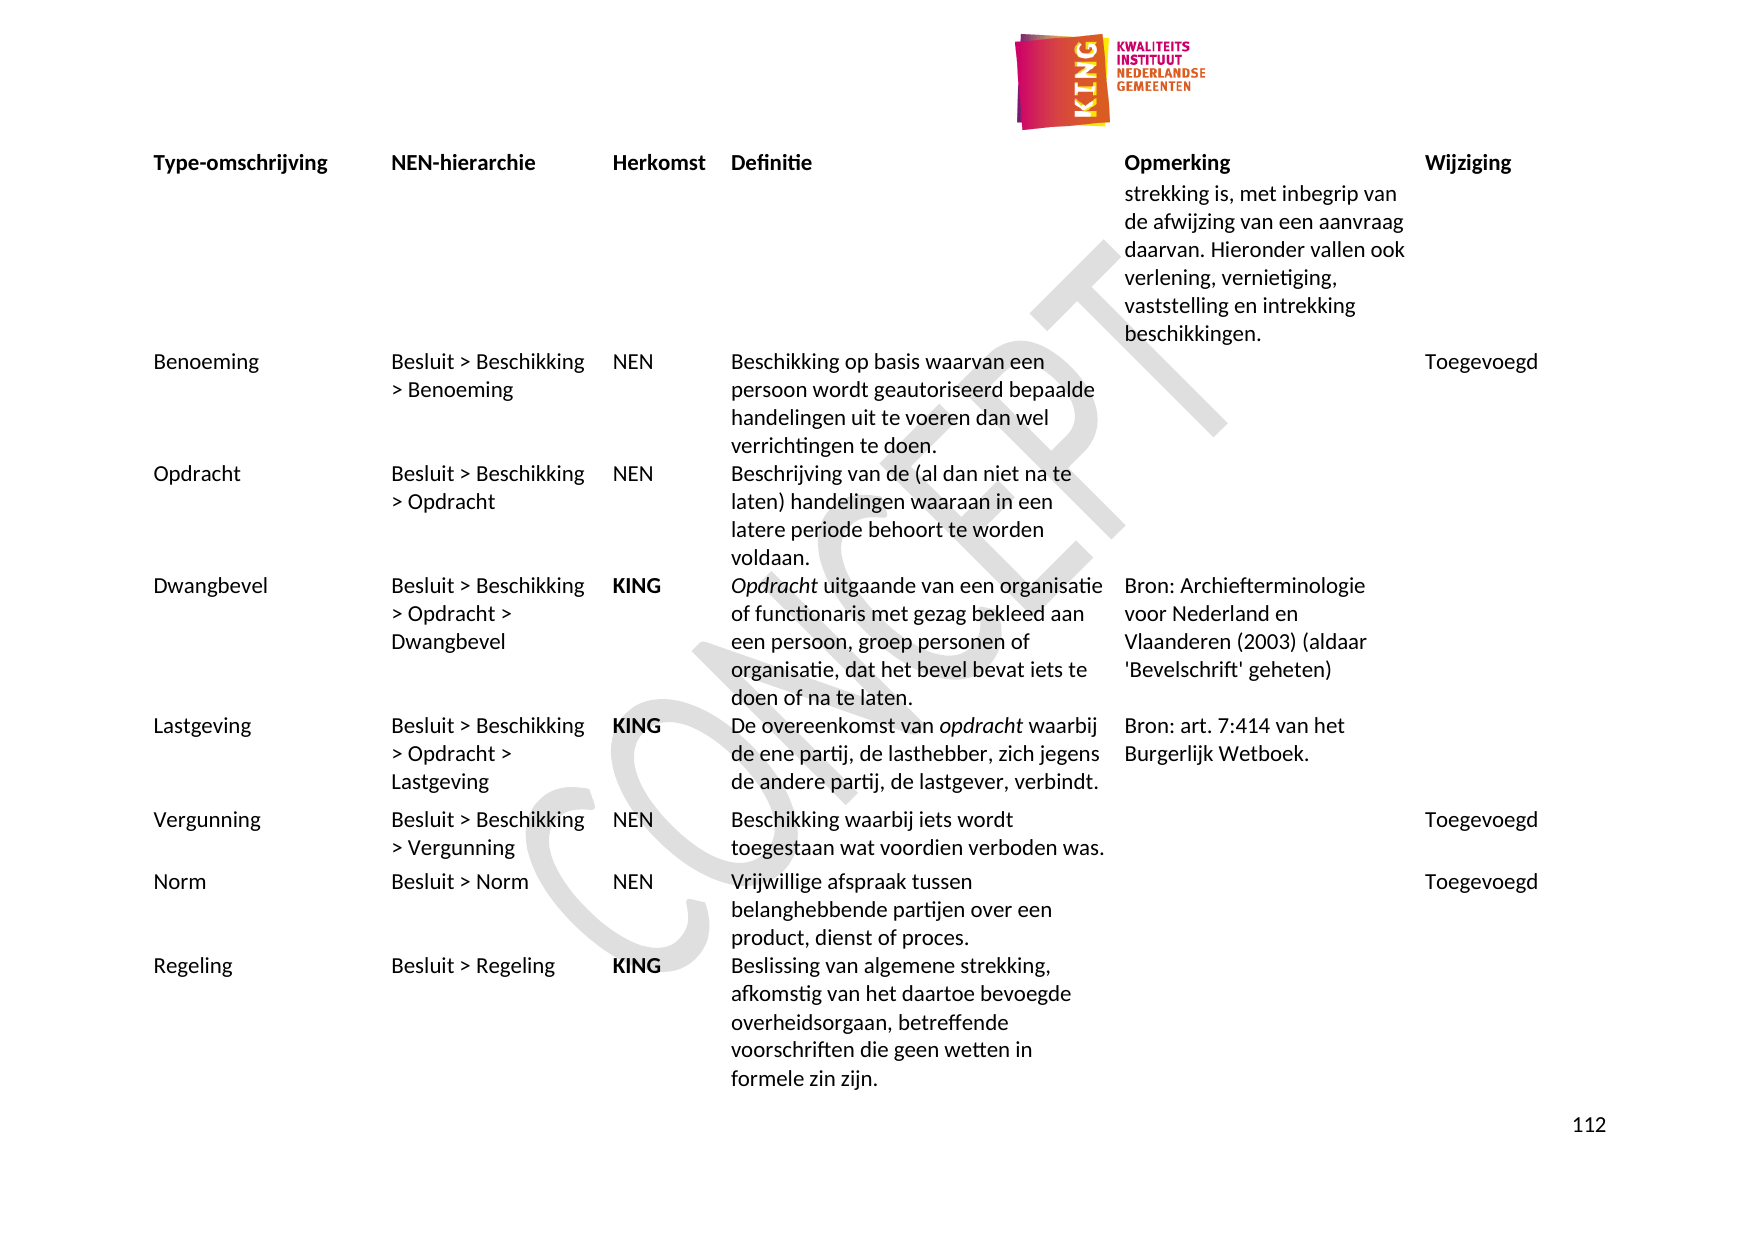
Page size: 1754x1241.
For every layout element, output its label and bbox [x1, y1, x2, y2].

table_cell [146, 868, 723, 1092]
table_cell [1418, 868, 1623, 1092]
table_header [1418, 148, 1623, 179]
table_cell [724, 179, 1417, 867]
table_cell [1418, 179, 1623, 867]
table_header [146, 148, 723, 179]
picture [1014, 33, 1206, 131]
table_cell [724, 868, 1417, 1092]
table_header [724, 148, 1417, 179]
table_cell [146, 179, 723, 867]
